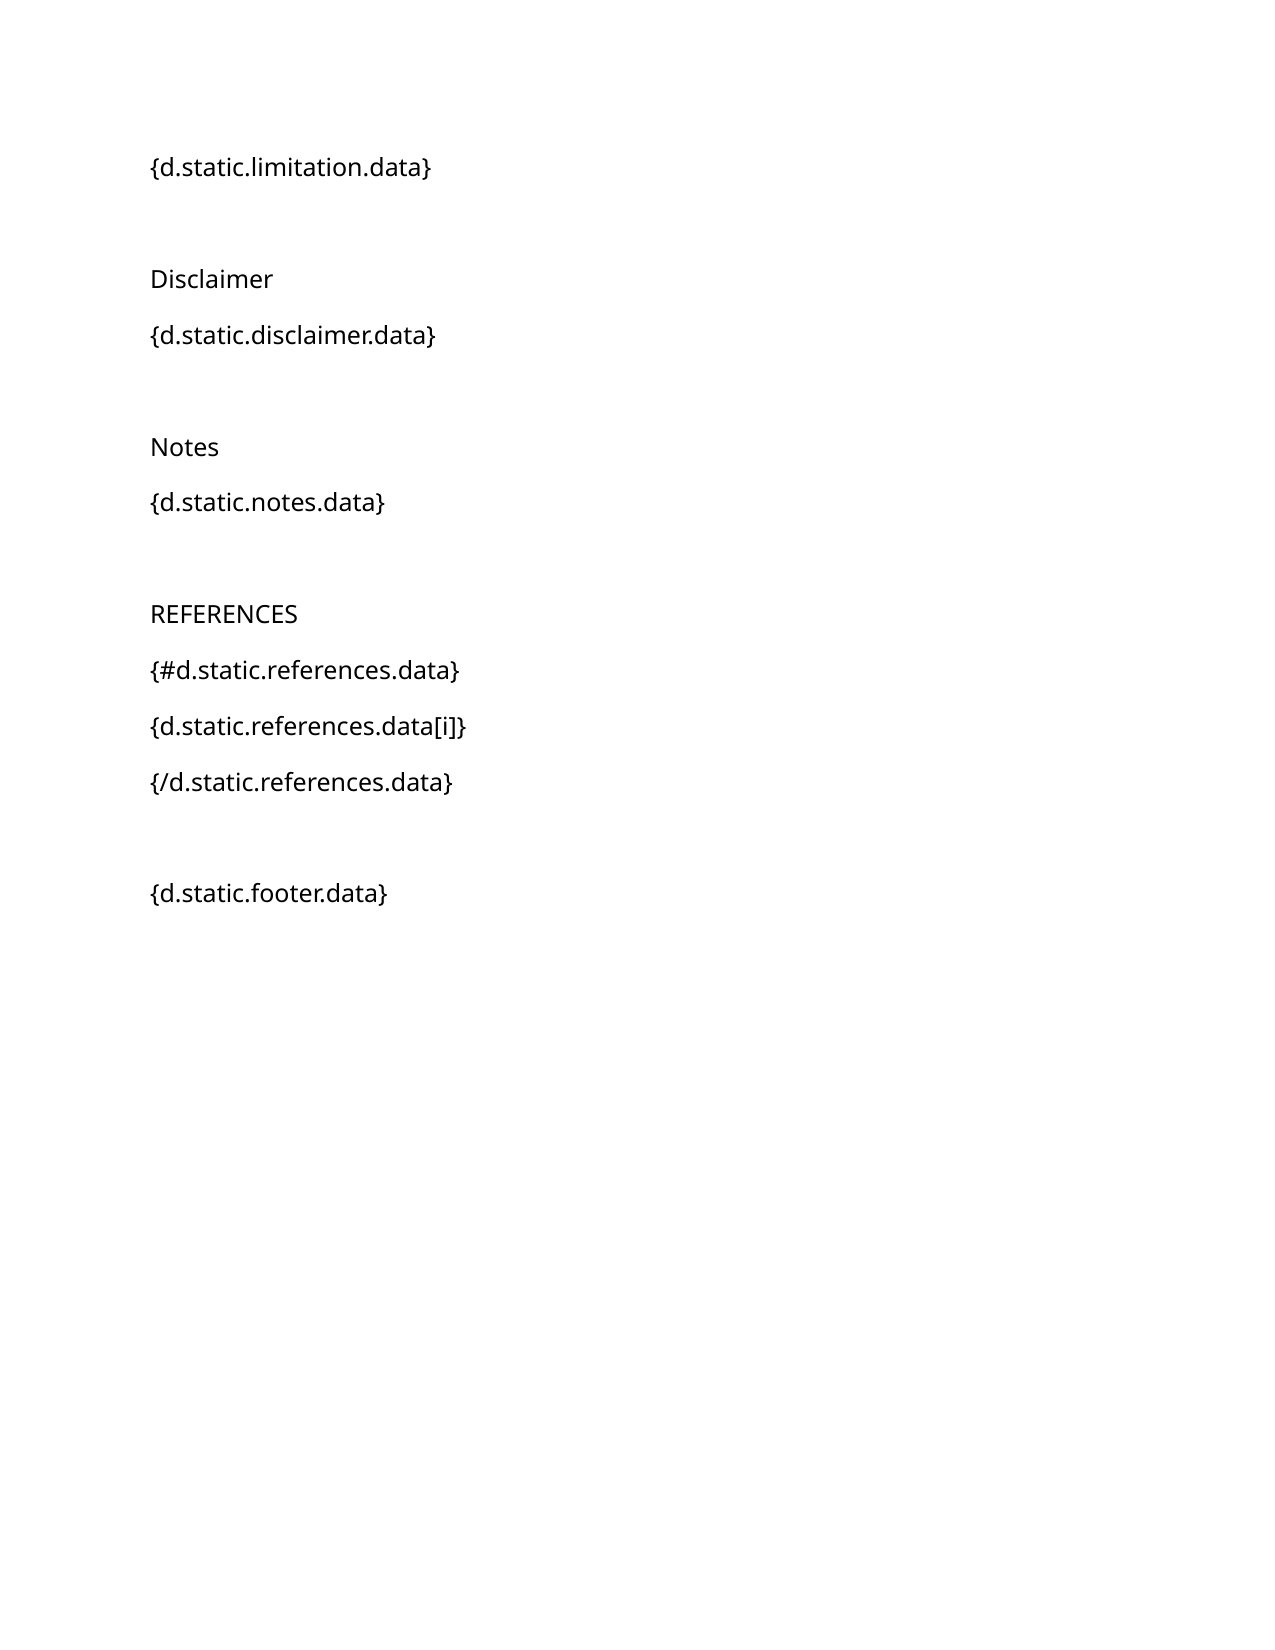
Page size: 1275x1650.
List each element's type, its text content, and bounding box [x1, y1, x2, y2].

text {d.static.notes.data} [150, 485, 1125, 519]
text {/d.static.references.data} [150, 764, 1125, 798]
text REFERENCES [150, 597, 1125, 631]
text Disclaimer [150, 262, 1125, 296]
text {d.static.references.data[i]} [150, 708, 1125, 742]
text Notes [150, 429, 1125, 463]
text {#d.static.references.data} [150, 652, 1125, 687]
text {d.static.footer.data} [150, 876, 1125, 910]
text {d.static.limitation.data} [150, 150, 1125, 184]
text {d.static.disclaimer.data} [150, 317, 1125, 352]
